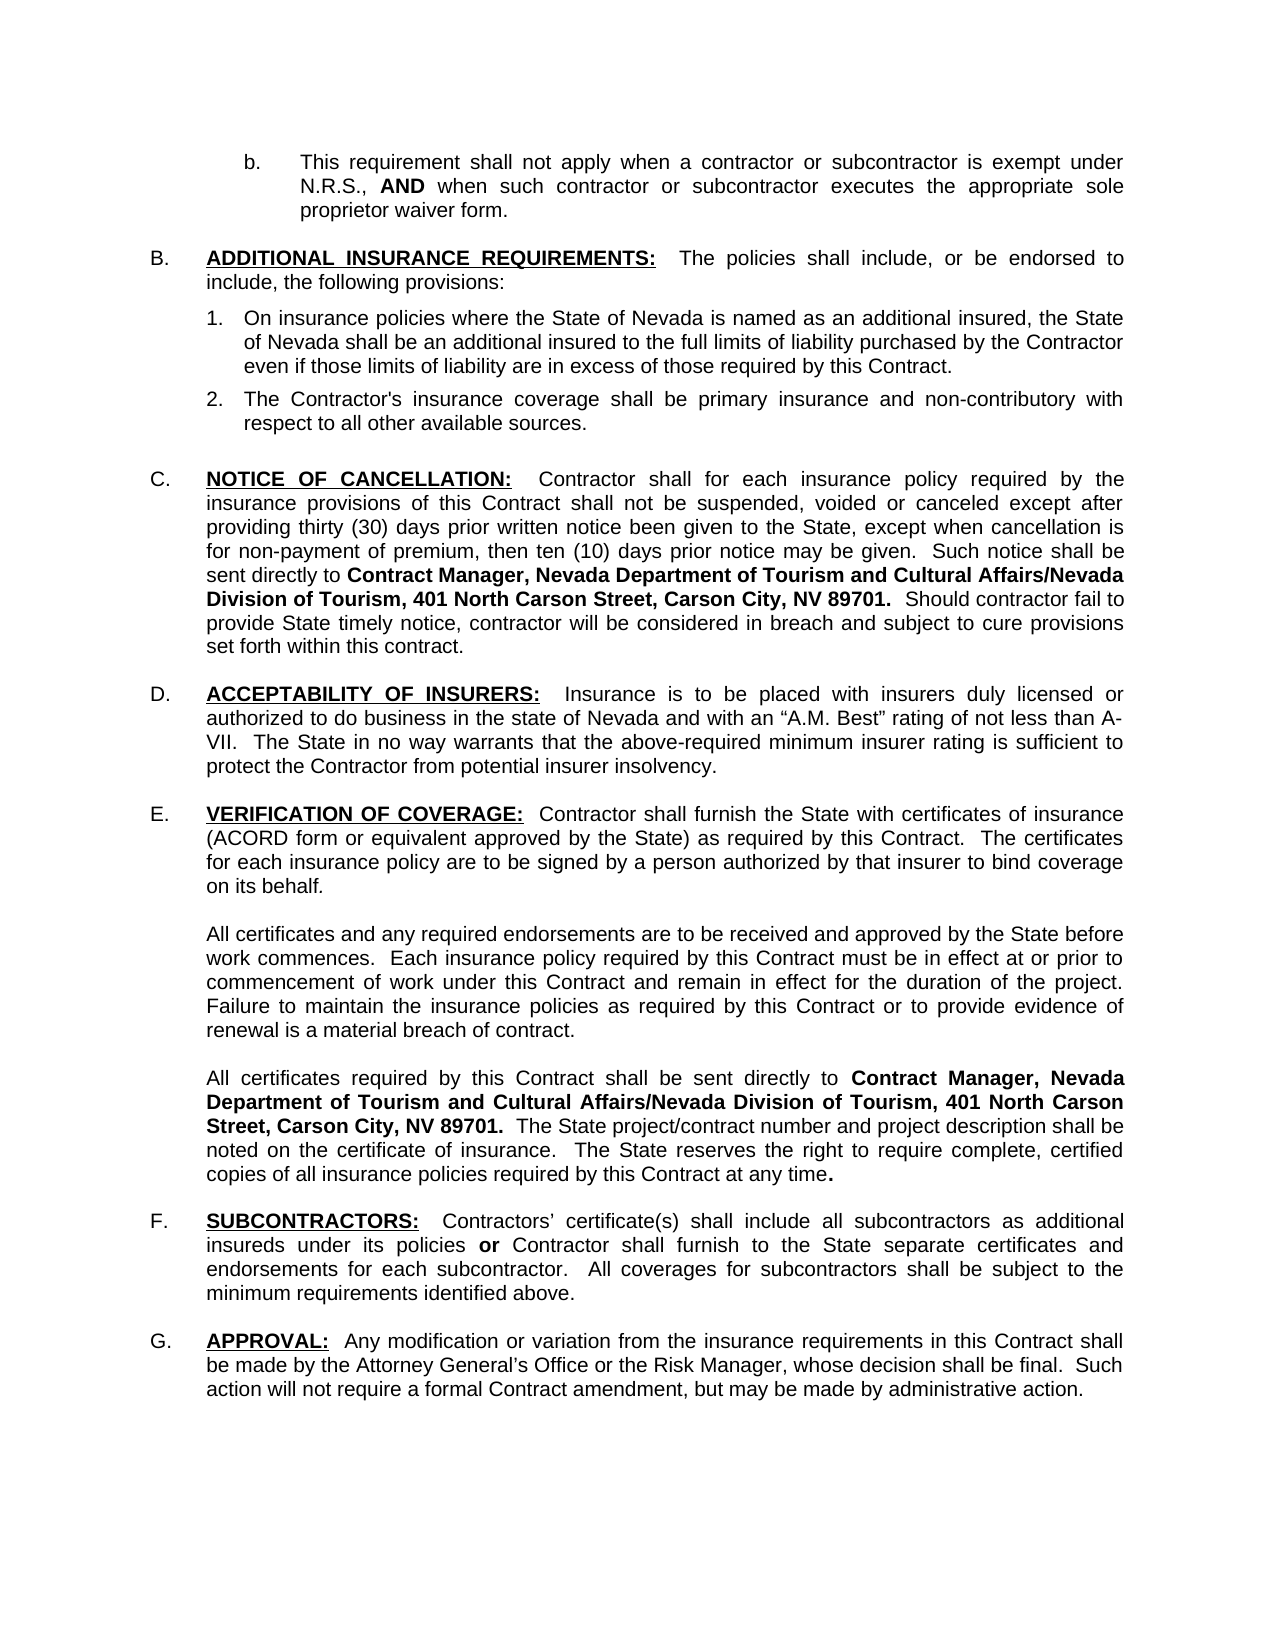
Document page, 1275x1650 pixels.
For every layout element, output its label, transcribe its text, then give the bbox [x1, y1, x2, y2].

text C. NOTICE OF CANCELLATION: Contractor shall for each insurance policy required by the insurance provisions of this Contract shall not be suspended, voided or canceled except after providing thirty (30) days prior written notice been given to the State, except when cancellation is for non-payment of premium, then ten (10) days prior notice may be given. Such notice shall be sent directly to Contract Manager, Nevada Department of Tourism and Cultural Affairs/Nevada Division of Tourism, 401 North Carson Street, Carson City, NV 89701. Should contractor fail to provide State timely notice, contractor will be considered in breach and subject to cure provisions set forth within this contract. [150, 467, 1125, 658]
list The Contractor's insurance coverage shall be primary insurance and non-contributory with respect to all other available sources. [206, 386, 1125, 434]
text G. APPROVAL: Any modification or variation from the insurance requirements in this Contract shall be made by the Attorney General’s Office or the Risk Manager, whose decision shall be final. Such action will not require a formal Contract amendment, but may be made by administrative action. [150, 1329, 1125, 1401]
text All certificates required by this Contract shall be sent directly to Contract Manager, Nevada Department of Tourism and Cultural Affairs/Nevada Division of Tourism, 401 North Carson Street, Carson City, NV 89701. The State project/contract number and project description shall be noted on the certificate of insurance. The State reserves the right to require complete, certified copies of all insurance policies required by this Contract at any time. [150, 1066, 1125, 1185]
text b. This requirement shall not apply when a contractor or subcontractor is exempt under N.R.S., AND when such contractor or subcontractor executes the appropriate sole proprietor waiver form. [244, 150, 1125, 222]
text F. SUBCONTRACTORS: Contractors’ certificate(s) shall include all subcontractors as additional insureds under its policies or Contractor shall furnish to the State separate certificates and endorsements for each subcontractor. All coverages for subcontractors shall be subject to the minimum requirements identified above. [150, 1209, 1125, 1305]
text D. ACCEPTABILITY OF INSURERS: Insurance is to be placed with insurers duly licensed or authorized to do business in the state of and with an “A.M. Best” rating of not less than A- VII. The State in no way warrants that the above-required minimum insurer rating is sufficient to protect the Contractor from potential insurer insolvency. [150, 682, 1125, 778]
text B. ADDITIONAL INSURANCE REQUIREMENTS: The policies shall include, or be endorsed to include, the following provisions: [150, 246, 1125, 294]
text All certificates and any required endorsements are to be received and approved by the State before work commences. Each insurance policy required by this Contract must be in effect at or prior to commencement of work under this Contract and remain in effect for the duration of the project. Failure to maintain the insurance policies as required by this Contract or to provide evidence of renewal is a material breach of contract. [150, 922, 1125, 1042]
text 1. On insurance policies where the State of is named as an additional insured, the State of shall be an additional insured to the full limits of liability purchased by the Contractor even if those limits of liability are in excess of those required by this Contract. [206, 306, 1125, 378]
text E. VERIFICATION OF COVERAGE: Contractor shall furnish the State with certificates of insurance (ACORD form or equivalent approved by the State) as required by this Contract. The certificates for each insurance policy are to be signed by a person authorized by that insurer to bind coverage on its behalf. [150, 802, 1125, 898]
